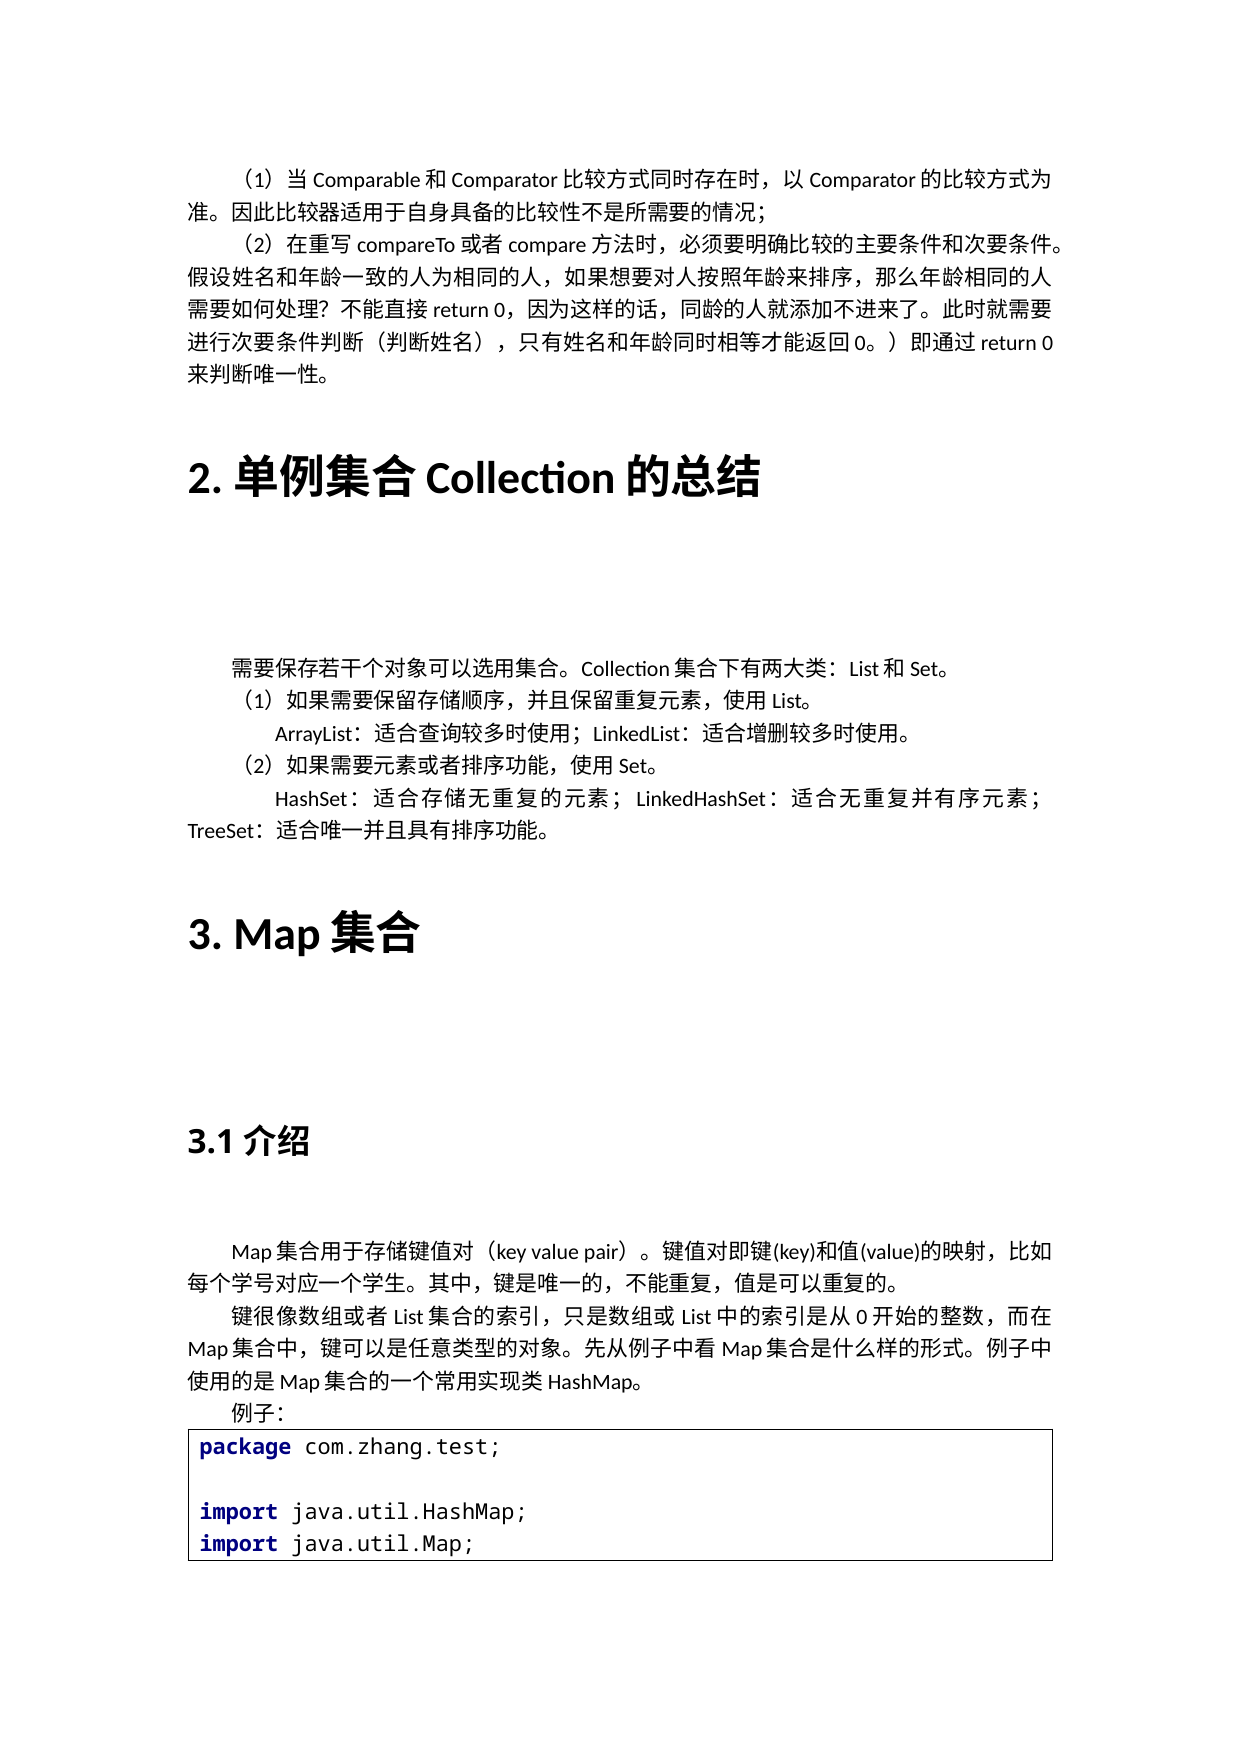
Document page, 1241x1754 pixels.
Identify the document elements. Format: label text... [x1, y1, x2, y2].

text 键很像数组或者List集合的索引，只是数组或List中的索引是从0开始的整数，而在Map集合中，键可以是任意类型的对象。先从例子中看Map集合是什么样的形式。例子中使用的是Map集合的一个常用实现类HashMap。 [187, 1298, 1053, 1396]
text （1）当Comparable和Comparator比较方式同时存在时，以Comparator的比较方式为准。因此比较器适用于自身具备的比较性不是所需要的情况； [187, 162, 1053, 227]
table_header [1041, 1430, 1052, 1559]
text Map集合用于存储键值对（key value pair）。键值对即键(key)和值(value)的映射，比如每个学号对应一个学生。其中，键是唯一的，不能重复，值是可以重复的。 [187, 1233, 1053, 1298]
subtitle 2. 单例集合Collection的总结 [187, 425, 1053, 522]
subtitle 3.1 介绍 [187, 1106, 1053, 1171]
text （1）如果需要保留存储顺序，并且保留重复元素，使用List。 [187, 683, 1053, 715]
subtitle 3. Map集合 [187, 881, 1053, 978]
text （2）在重写compareTo或者compare方法时，必须要明确比较的主要条件和次要条件。假设姓名和年龄一致的人为相同的人，如果想要对人按照年龄来排序，那么年龄相同的人需要如何处理？不能直接return 0，因为这样的话，同龄的人就添加不进来了。此时就需要进行次要条件判断（判断姓名），只有姓名和年龄同时相等才能返回0。）即通过return 0来判断唯一性。 [187, 227, 1053, 389]
text 例子： [187, 1396, 1053, 1428]
text （2）如果需要元素或者排序功能，使用Set。 [187, 748, 1053, 780]
text HashSet：适合存储无重复的元素；LinkedHashSet：适合无重复并有序元素；TreeSet：适合唯一并且具有排序功能。 [187, 780, 1053, 845]
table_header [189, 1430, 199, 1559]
text ArrayList：适合查询较多时使用；LinkedList：适合增删较多时使用。 [187, 715, 1053, 748]
text 需要保存若干个对象可以选用集合。Collection集合下有两大类：List和Set。 [187, 650, 1053, 683]
